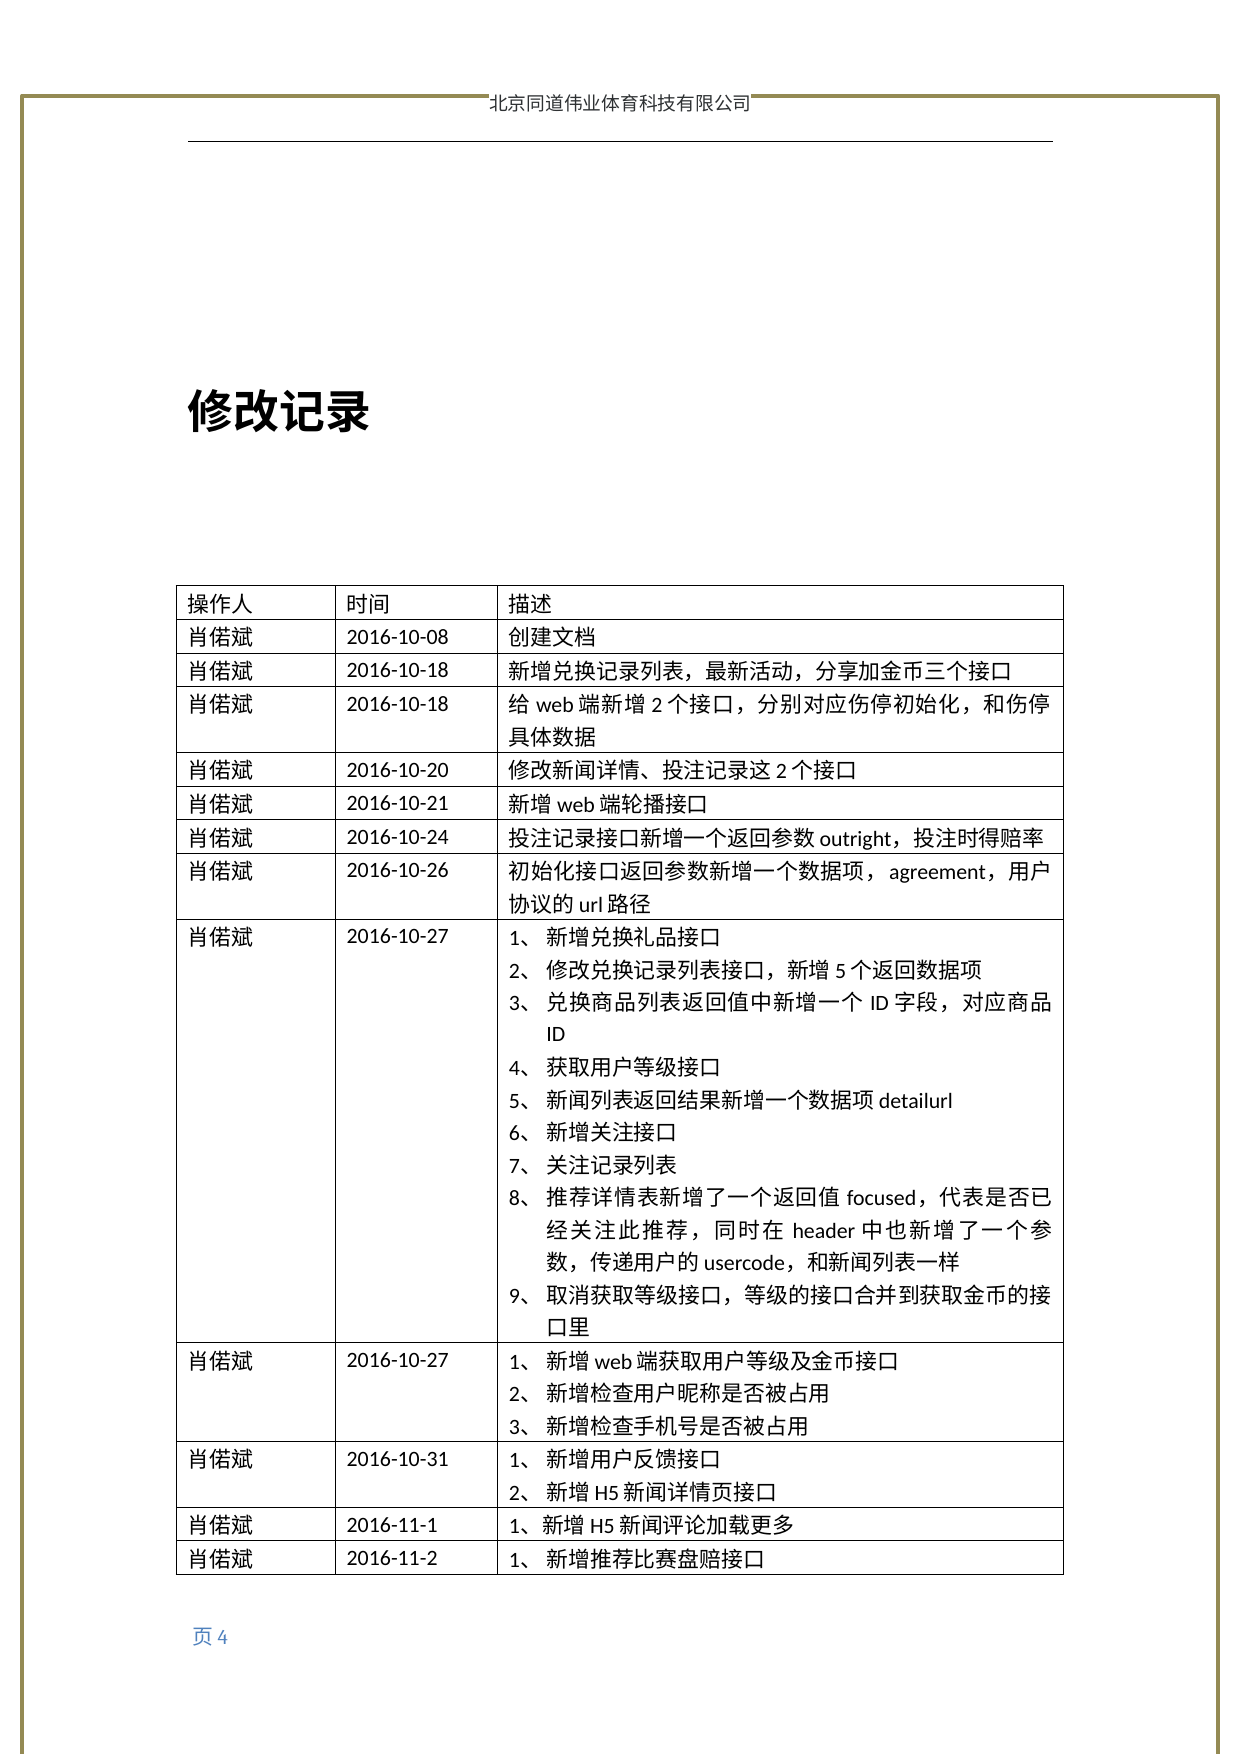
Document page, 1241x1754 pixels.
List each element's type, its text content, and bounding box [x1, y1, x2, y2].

table_header 操作人 [177, 586, 335, 619]
table_cell 2016-10-26 [336, 854, 497, 919]
table_cell 2016-10-24 [336, 820, 497, 853]
table_cell 肖偌斌 [177, 1442, 335, 1507]
subtitle 修改记录 [187, 360, 1053, 457]
table_cell 肖偌斌 [177, 753, 335, 786]
table_cell 给web端新增2个接口，分别对应伤停初始化，和伤停具体数据 [498, 687, 1063, 752]
table_cell 肖偌斌 [177, 620, 335, 652]
table_cell 肖偌斌 [177, 687, 335, 752]
table_cell 2016-10-08 [336, 620, 497, 652]
table_cell 肖偌斌 [177, 787, 335, 819]
table_cell 新增兑换礼品接口 修改兑换记录列表接口，新增5个返回数据项 兑换商品列表返回值中新增一个ID字段，对应商品ID 获取用户等级接口 新闻列表返回结果新增一个数据项detailurl 新增关注接口 关注记录列表 推荐详情表新增了一个返回值focused，代表是否已经关注此推荐，同时在header中也新增了一个参数，传递用户的usercode，和新闻列表一样 取消获取等级接口，等级的接口合并到获取金币的接口里 [498, 920, 1063, 1342]
table_cell 2016-10-20 [336, 753, 497, 786]
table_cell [498, 1541, 1063, 1574]
table_cell 新增web端轮播接口 [498, 787, 1063, 819]
table_cell 新增web端获取用户等级及金币接口 新增检查用户昵称是否被占用 新增检查手机号是否被占用 [498, 1343, 1063, 1441]
table_cell 2016-10-18 [336, 687, 497, 752]
table_cell 2016-10-27 [336, 1343, 497, 1441]
table_cell 2016-10-27 [336, 920, 497, 1342]
table_cell 肖偌斌 [177, 1541, 335, 1574]
table_cell 肖偌斌 [177, 854, 335, 919]
table_cell 2016-11-1 [336, 1508, 497, 1540]
table_cell 肖偌斌 [177, 920, 335, 1342]
table_cell 2016-10-31 [336, 1442, 497, 1507]
table_cell 初始化接口返回参数新增一个数据项，agreement，用户协议的url路径 [498, 854, 1063, 919]
table_header 描述 [498, 586, 1063, 619]
table_cell 肖偌斌 [177, 1508, 335, 1540]
table_cell 投注记录接口新增一个返回参数outright，投注时得赔率 [498, 820, 1063, 853]
table_cell 2016-10-21 [336, 787, 497, 819]
table_cell 肖偌斌 [177, 654, 335, 686]
table_cell 1、新增H5新闻评论加载更多 [498, 1508, 1063, 1540]
table_cell 修改新闻详情、投注记录这2个接口 [498, 753, 1063, 786]
table_cell 肖偌斌 [177, 1343, 335, 1441]
table_cell 肖偌斌 [177, 820, 335, 853]
table_cell 新增兑换记录列表，最新活动，分享加金币三个接口 [498, 654, 1063, 686]
table_cell 新增用户反馈接口 新增H5新闻详情页接口 [498, 1442, 1063, 1507]
table_cell 创建文档 [498, 620, 1063, 652]
table_cell 2016-10-18 [336, 654, 497, 686]
table_header 时间 [336, 586, 497, 619]
table_cell 2016-11-2 [336, 1541, 497, 1574]
